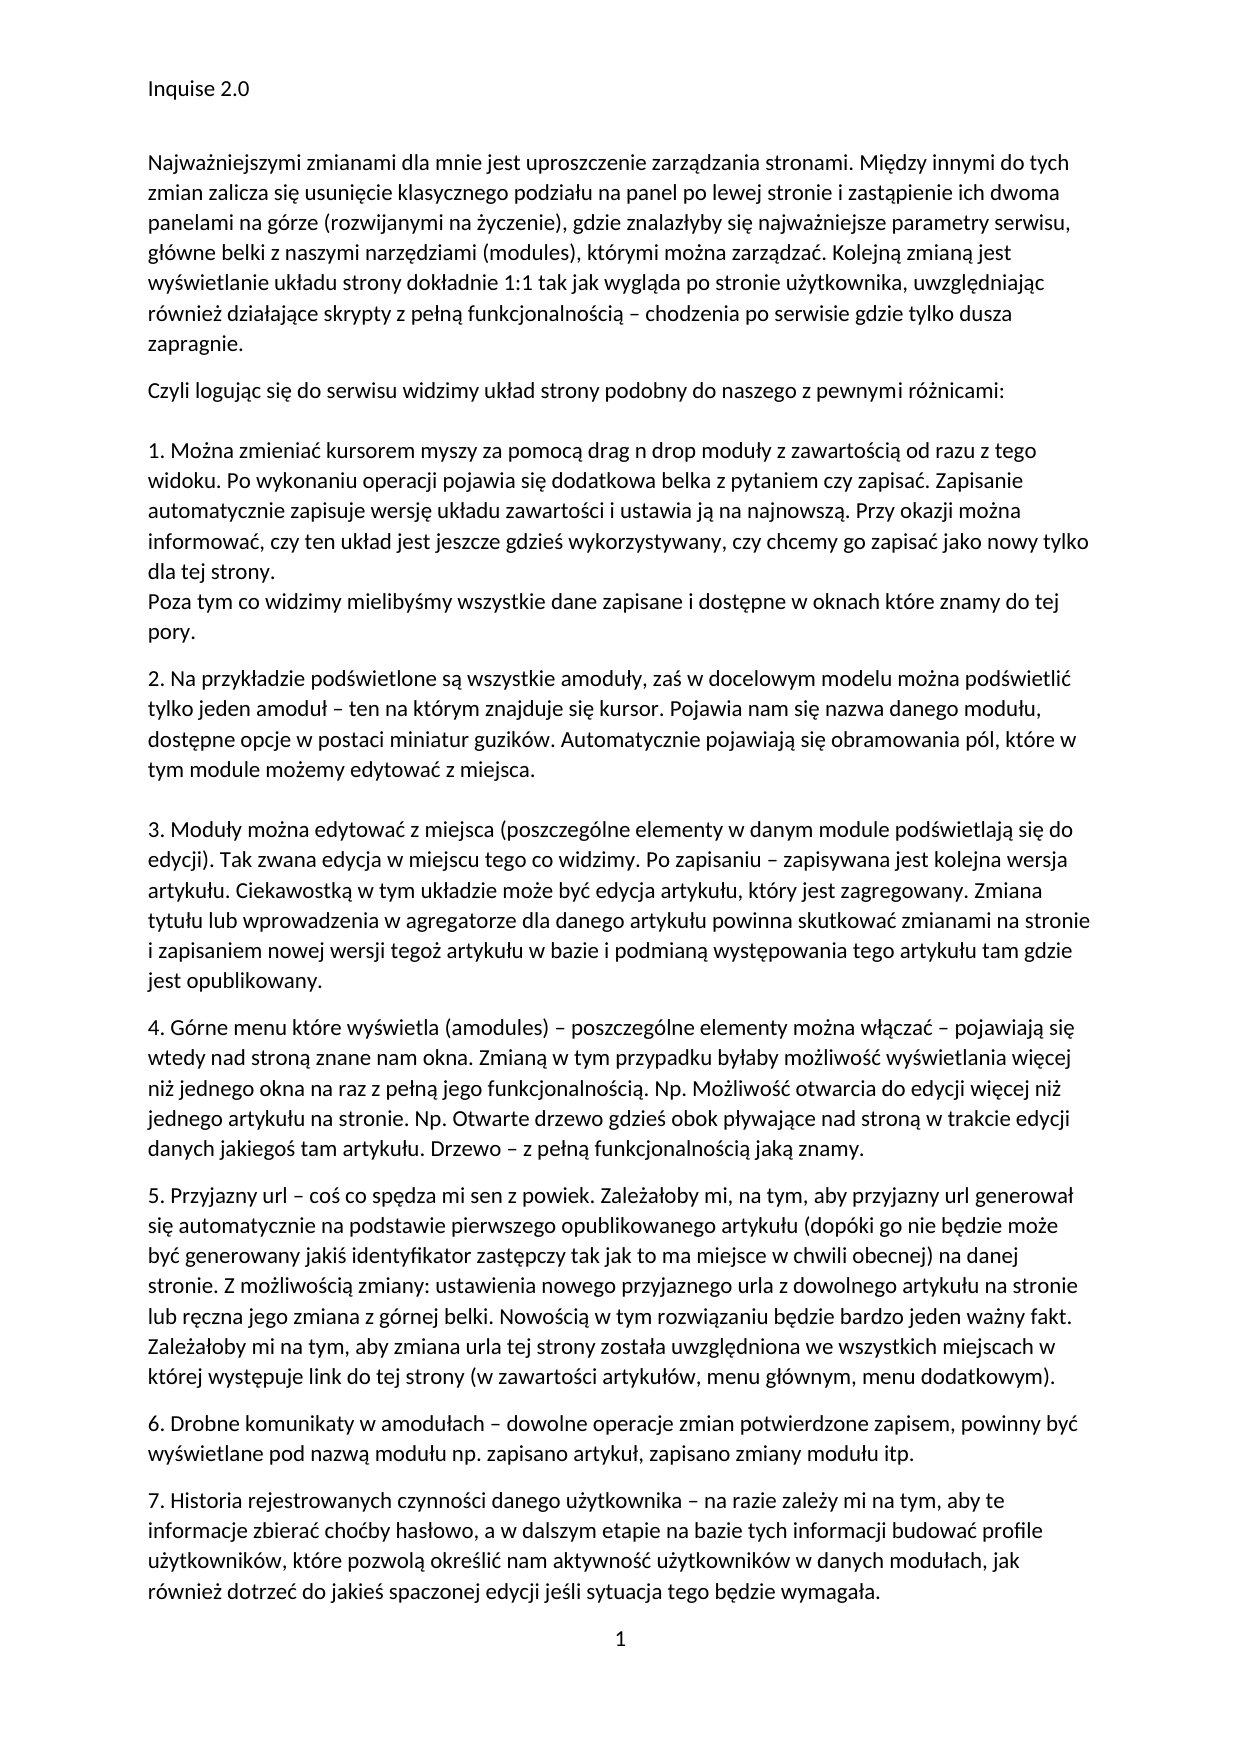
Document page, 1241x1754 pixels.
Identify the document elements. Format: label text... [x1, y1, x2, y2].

text 4. Górne menu które wyświetla (amodules) – poszczególne elementy można włączać – pojawiają się wtedy nad stroną znane nam okna. Zmianą w tym przypadku byłaby możliwość wyświetlania więcej niż jednego okna na raz z pełną jego funkcjonalnością. Np. Możliwość otwarcia do edycji więcej niż jednego artykułu na stronie. Np. Otwarte drzewo gdzieś obok pływające nad stroną w trakcie edycji danych jakiegoś tam artykułu. Drzewo – z pełną funkcjonalnością jaką znamy. [148, 1013, 1093, 1162]
text Czyli logując się do serwisu widzimy układ strony podobny do naszego z pewnymi różnicami: 1. Można zmieniać kursorem myszy za pomocą drag n drop moduły z zawartością od razu z tego widoku. Po wykonaniu operacji pojawia się dodatkowa belka z pytaniem czy zapisać. Zapisanie automatycznie zapisuje wersję układu zawartości i ustawia ją na najnowszą. Przy okazji można informować, czy ten układ jest jeszcze gdzieś wykorzystywany, czy chcemy go zapisać jako nowy tylko dla tej strony. Poza tym co widzimy mielibyśmy wszystkie dane zapisane i dostępne w oknach które znamy do tej pory. [148, 376, 1093, 645]
text Najważniejszymi zmianami dla mnie jest uproszczenie zarządzania stronami. Między innymi do tych zmian zalicza się usunięcie klasycznego podziału na panel po lewej stronie i zastąpienie ich dwoma panelami na górze (rozwijanymi na życzenie), gdzie znalazłyby się najważniejsze parametry serwisu, główne belki z naszymi narzędziami (modules), którymi można zarządzać. Kolejną zmianą jest wyświetlanie układu strony dokładnie 1:1 tak jak wygląda po stronie użytkownika, uwzględniając również działające skrypty z pełną funkcjonalnością – chodzenia po serwisie gdzie tylko dusza zapragnie. [148, 148, 1093, 357]
text 5. Przyjazny url – coś co spędza mi sen z powiek. Zależałoby mi, na tym, aby przyjazny url generował się automatycznie na podstawie pierwszego opublikowanego artykułu (dopóki go nie będzie może być generowany jakiś identyfikator zastępczy tak jak to ma miejsce w chwili obecnej) na danej stronie. Z możliwością zmiany: ustawienia nowego przyjaznego urla z dowolnego artykułu na stronie lub ręczna jego zmiana z górnej belki. Nowością w tym rozwiązaniu będzie bardzo jeden ważny fakt. Zależałoby mi na tym, aby zmiana urla tej strony została uwzględniona we wszystkich miejscach w której występuje link do tej strony (w zawartości artykułów, menu głównym, menu dodatkowym). [148, 1181, 1093, 1390]
text 6. Drobne komunikaty w amodułach – dowolne operacje zmian potwierdzone zapisem, powinny być wyświetlane pod nazwą modułu np. zapisano artykuł, zapisano zmiany modułu itp. [148, 1409, 1093, 1467]
text 7. Historia rejestrowanych czynności danego użytkownika – na razie zależy mi na tym, aby te informacje zbierać choćby hasłowo, a w dalszym etapie na bazie tych informacji budować profile użytkowników, które pozwolą określić nam aktywność użytkowników w danych modułach, jak również dotrzeć do jakieś spaczonej edycji jeśli sytuacja tego będzie wymagała. [148, 1486, 1093, 1605]
text 2. Na przykładzie podświetlone są wszystkie amoduły, zaś w docelowym modelu można podświetlić tylko jeden amoduł – ten na którym znajduje się kursor. Pojawia nam się nazwa danego modułu, dostępne opcje w postaci miniatur guzików. Automatycznie pojawiają się obramowania pól, które w tym module możemy edytować z miejsca. 3. Moduły można edytować z miejsca (poszczególne elementy w danym module podświetlają się do edycji). Tak zwana edycja w miejscu tego co widzimy. Po zapisaniu – zapisywana jest kolejna wersja artykułu. Ciekawostką w tym układzie może być edycja artykułu, który jest zagregowany. Zmiana tytułu lub wprowadzenia w agregatorze dla danego artykułu powinna skutkować zmianami na stronie i zapisaniem nowej wersji tegoż artykułu w bazie i podmianą występowania tego artykułu tam gdzie jest opublikowany. [148, 664, 1093, 994]
